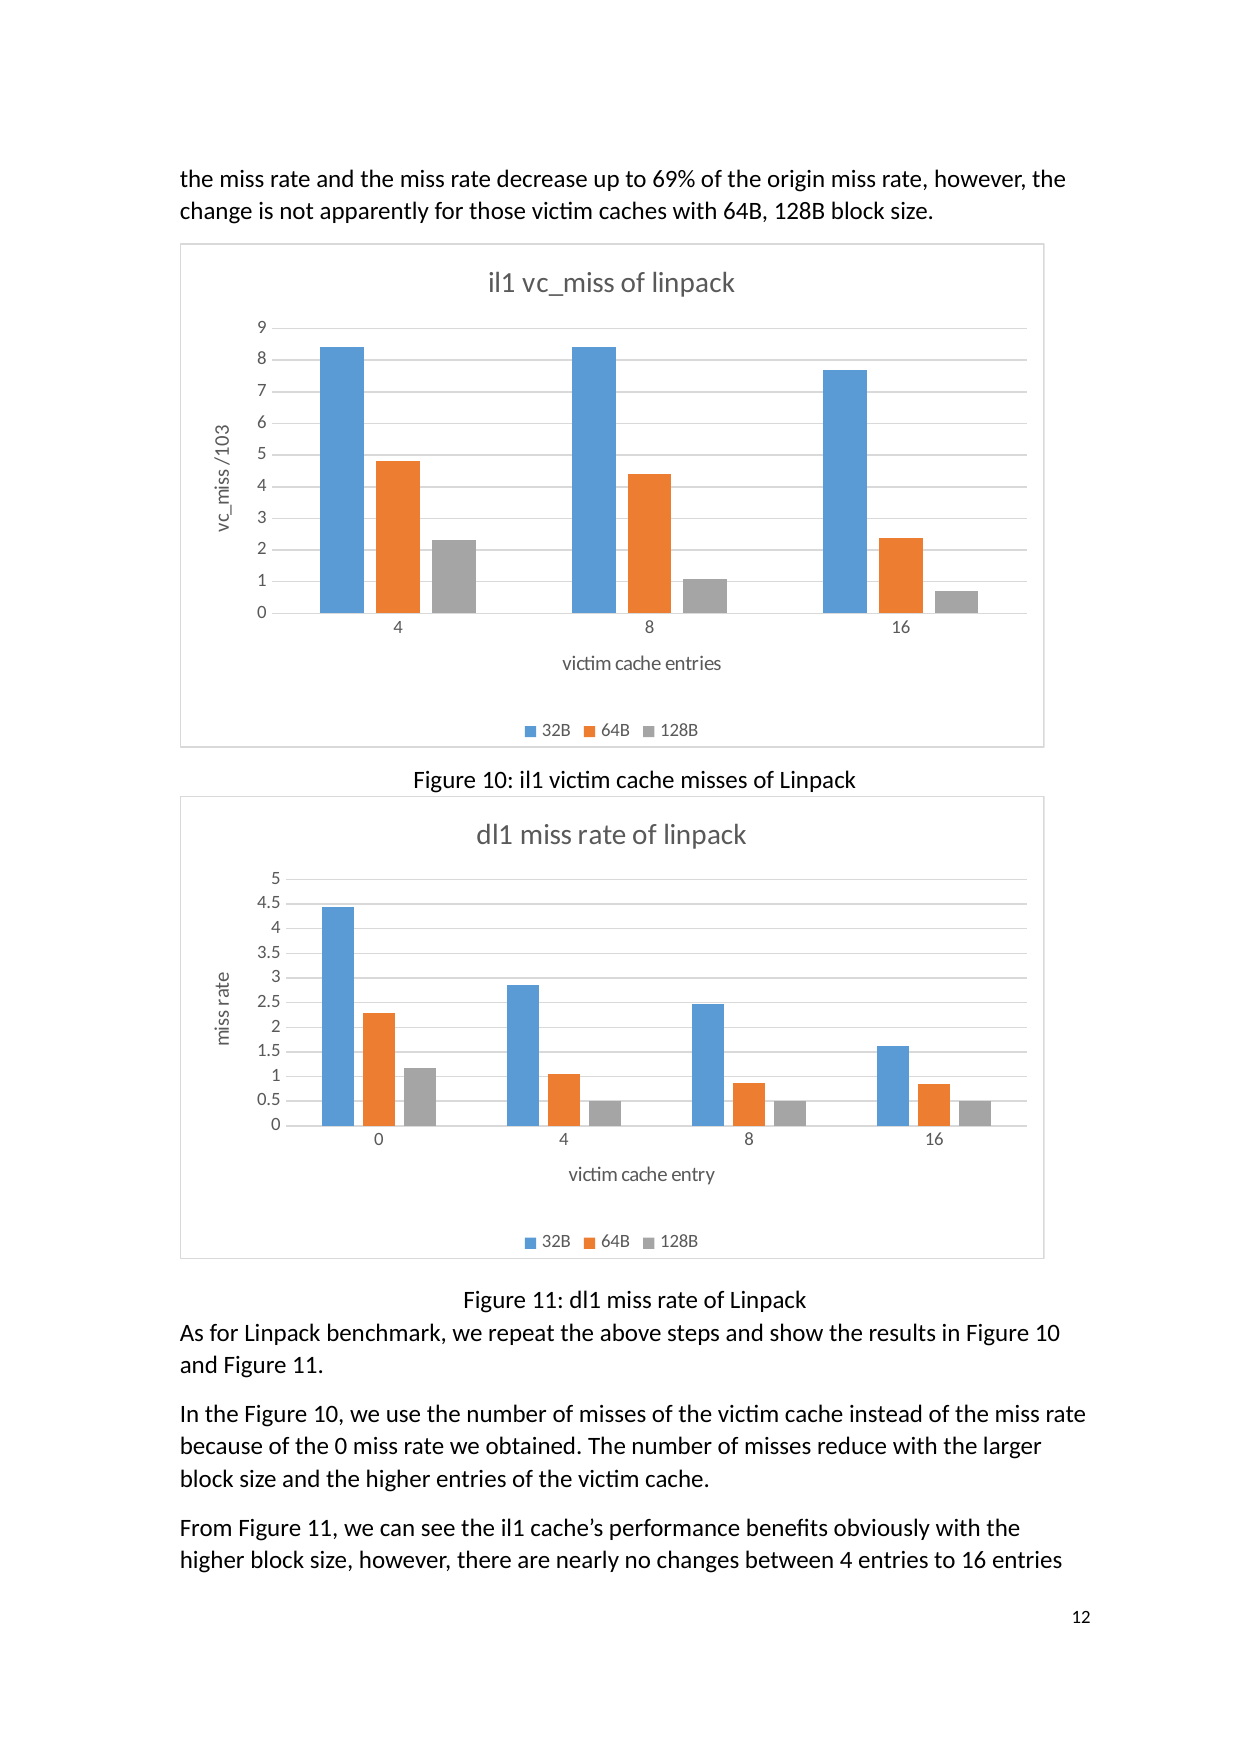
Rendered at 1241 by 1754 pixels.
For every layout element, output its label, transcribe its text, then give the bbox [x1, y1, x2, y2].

text Figure 10: il1 victim cache misses of Linpack [179, 763, 1090, 796]
text Figure 11: dl1 miss rate of Linpack [179, 1283, 1090, 1316]
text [179, 1511, 1090, 1576]
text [179, 162, 1090, 227]
text As for Linpack benchmark, we repeat the above steps and show the results in Figure 10 and Figure 11. [179, 1316, 1090, 1381]
text In the Figure 10, we use the number of misses of the victim cache instead of the miss rate because of the 0 miss rate we obtained. The number of misses reduce with the larger block size and the higher entries of the victim cache. [179, 1397, 1090, 1494]
